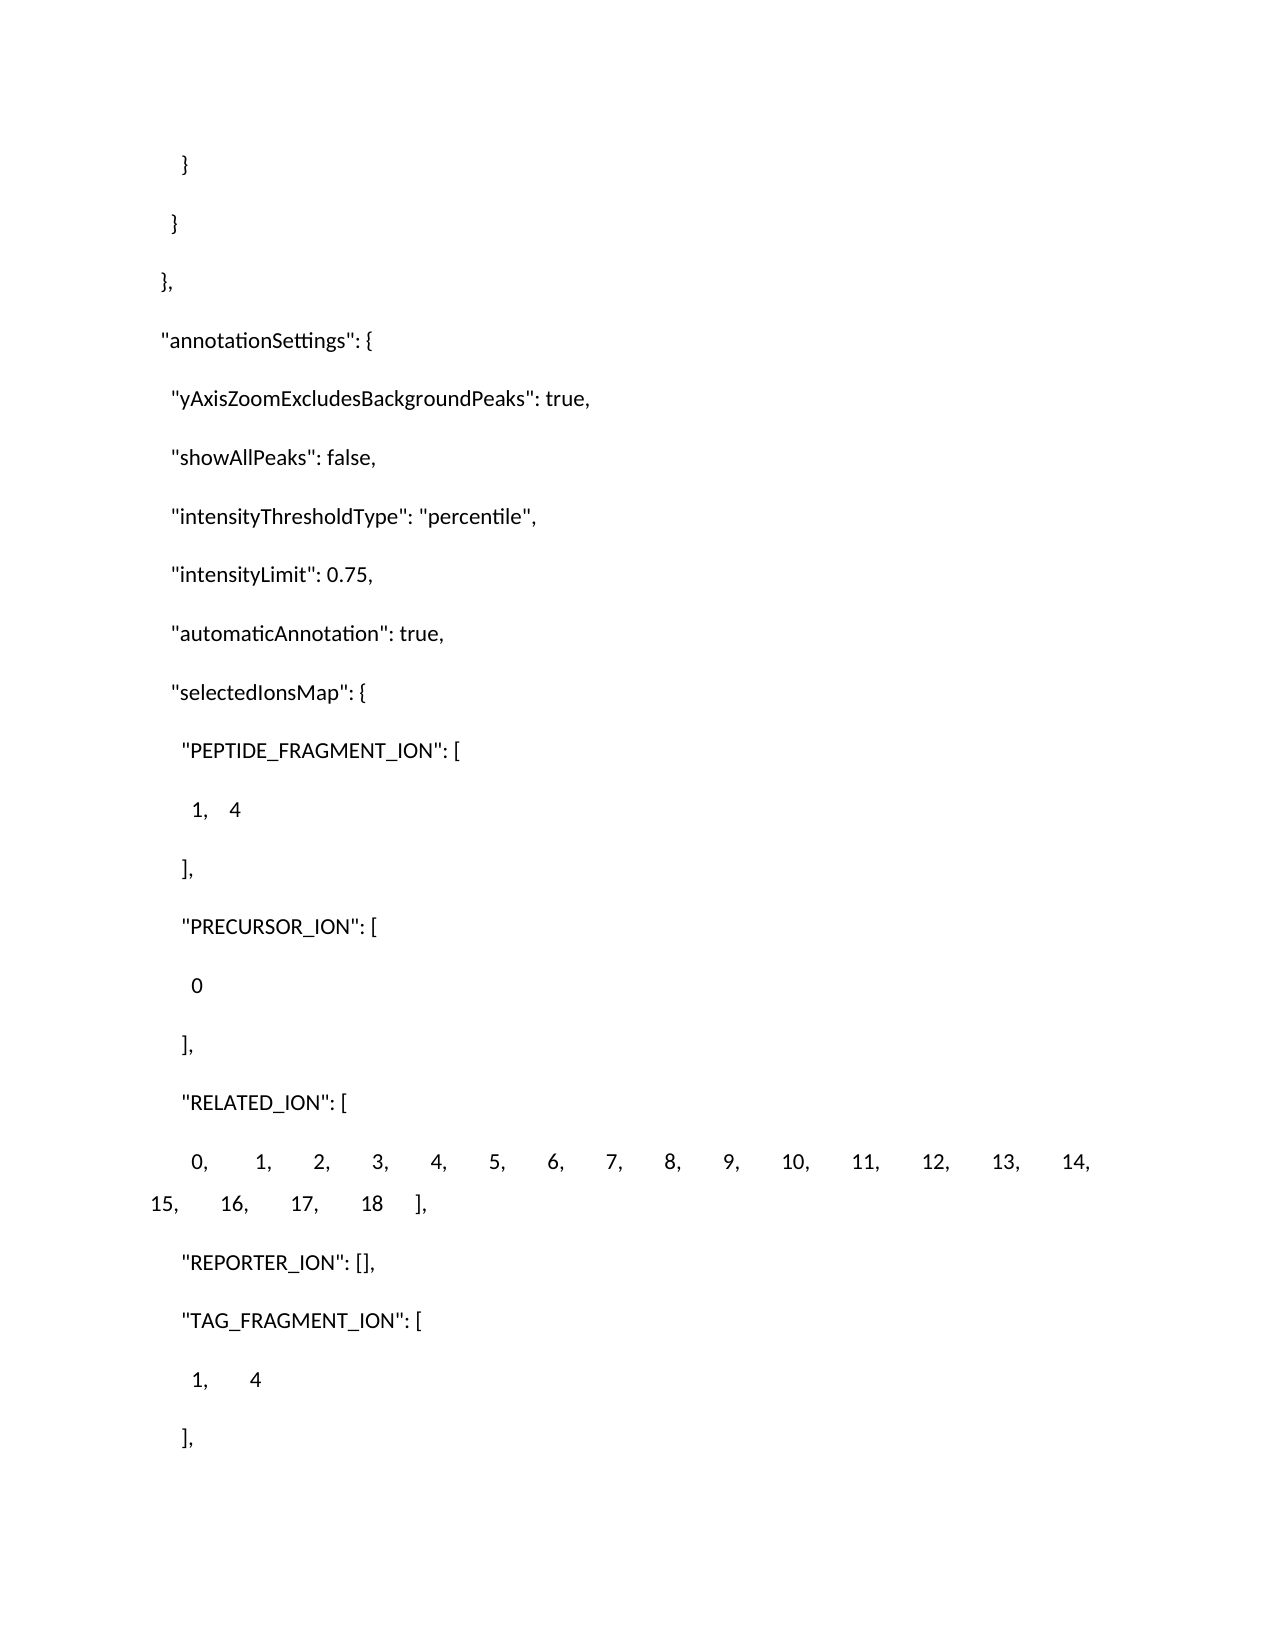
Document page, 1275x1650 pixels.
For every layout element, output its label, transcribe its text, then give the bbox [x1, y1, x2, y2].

text } [150, 209, 1125, 237]
text "yAxisZoomExcludesBackgroundPeaks": true, [150, 384, 1125, 413]
text 0, 1, 2, 3, 4, 5, 6, 7, 8, 9, 10, 11, 12, 13, 14, 15, 16, 17, 18 ], [150, 1147, 1125, 1217]
text "RELATED_ION": [ [150, 1088, 1125, 1116]
text "PRECURSOR_ION": [ [150, 912, 1125, 940]
text "showAllPeaks": false, [150, 443, 1125, 471]
text "annotationSettings": { [150, 326, 1125, 354]
text } [150, 150, 1125, 178]
text "PEPTIDE_FRAGMENT_ION": [ [150, 736, 1125, 764]
text "intensityLimit": 0.75, [150, 561, 1125, 588]
text "selectedIonsMap": { [150, 678, 1125, 706]
text "REPORTER_ION": [], [150, 1248, 1125, 1276]
text "TAG_FRAGMENT_ION": [ [150, 1306, 1125, 1334]
text "intensityThresholdType": "percentile", [150, 502, 1125, 530]
text 1, 4 [150, 1365, 1125, 1393]
text ], [150, 1030, 1125, 1058]
text }, [150, 267, 1125, 295]
text ], [150, 1423, 1125, 1452]
text 1, 4 [150, 795, 1125, 823]
text 0 [150, 971, 1125, 999]
text ], [150, 854, 1125, 882]
text "automaticAnnotation": true, [150, 619, 1125, 647]
